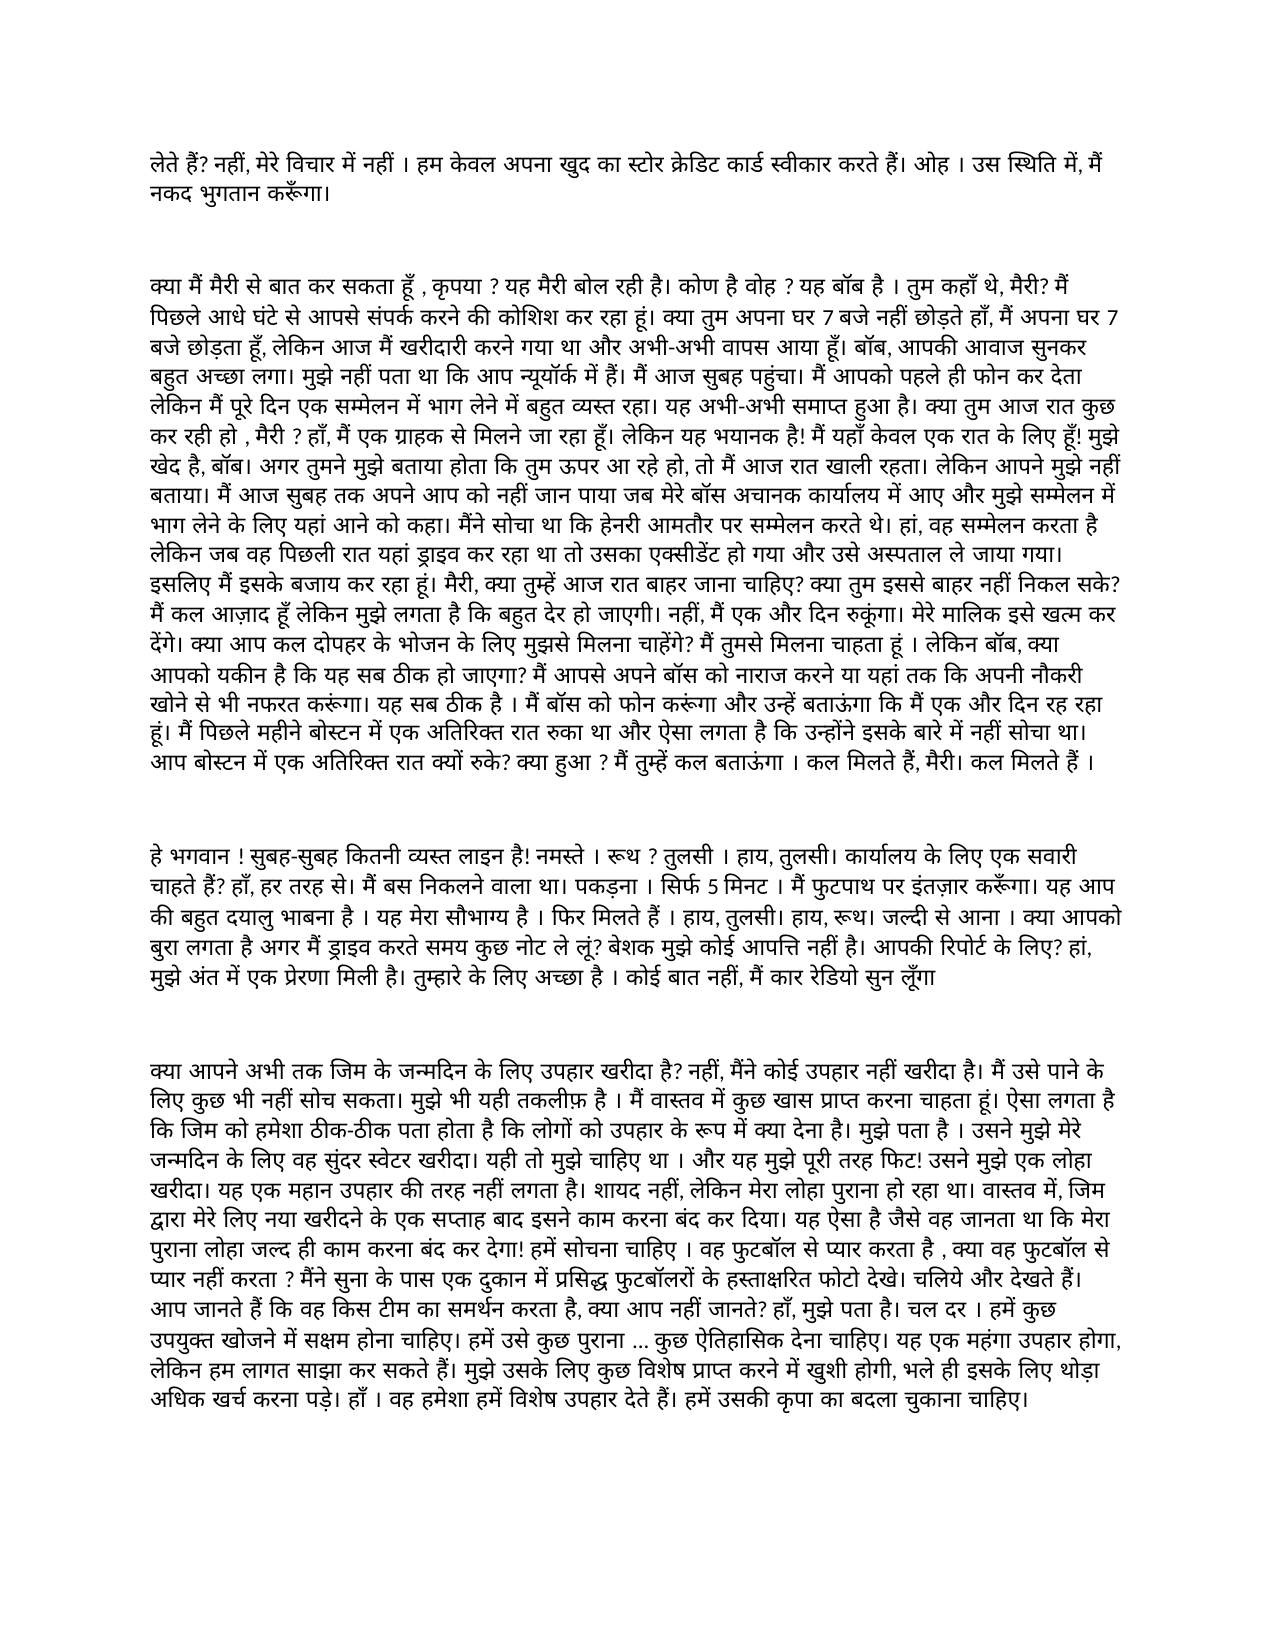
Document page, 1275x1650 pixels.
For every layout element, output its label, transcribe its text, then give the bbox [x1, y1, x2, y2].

text क्या आपने अभी तक जिम के जन्मदिन के लिए उपहार खरीदा है? नहीं, मैंने कोई उपहार नहीं खरीदा है। मैं उसे पाने के लिए कुछ भी नहीं सोच सकता। मुझे भी यही तकलीफ़ है । मैं वास्तव में कुछ खास प्राप्त करना चाहता हूं। ऐसा लगता है कि जिम को हमेशा ठीक-ठीक पता होता है कि लोगों को उपहार के रूप में क्या देना है। मुझे पता है । उसने मुझे मेरे जन्मदिन के लिए वह सुंदर स्वेटर खरीदा। यही तो मुझे चाहिए था । और यह मुझे पूरी तरह फिट! उसने मुझे एक लोहा खरीदा। यह एक महान उपहार की तरह नहीं लगता है। शायद नहीं, लेकिन मेरा लोहा पुराना हो रहा था। वास्तव में, जिम द्वारा मेरे लिए नया खरीदने के एक सप्ताह बाद इसने काम करना बंद कर दिया। यह ऐसा है जैसे वह जानता था कि मेरा पुराना लोहा जल्द ही काम करना बंद कर देगा! हमें सोचना चाहिए । वह फुटबॉल से प्यार करता है , क्या वह फुटबॉल से प्यार नहीं करता ? मैंने सुना के पास एक दुकान में प्रसिद्ध फुटबॉलरों के हस्ताक्षरित फोटो देखे। चलिये और देखते हैं। आप जानते हैं कि वह किस टीम का समर्थन करता है, क्या आप नहीं जानते? हाँ, मुझे पता है। चल दर । हमें कुछ उपयुक्त खोजने में सक्षम होना चाहिए। हमें उसे कुछ पुराना ... कुछ ऐतिहासिक देना चाहिए। यह एक महंगा उपहार होगा, लेकिन हम लागत साझा कर सकते हैं। मुझे उसके लिए कुछ विशेष प्राप्त करने में खुशी होगी, भले ही इसके लिए थोड़ा अधिक खर्च करना पड़े। हाँ । वह हमेशा हमें विशेष उपहार देते हैं। हमें उसकी कृपा का बदला चुकाना चाहिए। [150, 1057, 1125, 1413]
text हे भगवान ! सुबह-सुबह कितनी व्यस्त लाइन है! नमस्ते । रूथ ? तुलसी । हाय, तुलसी। कार्यालय के लिए एक सवारी चाहते हैं? हाँ, हर तरह से। मैं बस निकलने वाला था। पकड़ना । सिर्फ 5 मिनट । मैं फुटपाथ पर इंतज़ार करूँगा। यह आप की बहुत दयालु भाबना है । यह मेरा सौभाग्य है । फिर मिलते हैं । हाय, तुलसी। हाय, रूथ। जल्दी से आना । क्या आपको बुरा लगता है अगर मैं ड्राइव करते समय कुछ नोट ले लूं? बेशक मुझे कोई आपत्ति नहीं है। आपकी रिपोर्ट के लिए? हां, मुझे अंत में एक प्रेरणा मिली है। तुम्हारे के लिए अच्छा है । कोई बात नहीं, मैं कार रेडियो सुन लूँगा [150, 842, 1125, 991]
text क्या मैं मैरी से बात कर सकता हूँ , कृपया ? यह मैरी बोल रही है। कोण है वोह ? यह बॉब है । तुम कहाँ थे, मैरी? मैं पिछले आधे घंटे से आपसे संपर्क करने की कोशिश कर रहा हूं। क्या तुम अपना घर 7 बजे नहीं छोड़ते हाँ, मैं अपना घर 7 बजे छोड़ता हूँ, लेकिन आज मैं खरीदारी करने गया था और अभी-अभी वापस आया हूँ। बॉब, आपकी आवाज सुनकर बहुत अच्छा लगा। मुझे नहीं पता था कि आप न्यूयॉर्क में हैं। मैं आज सुबह पहुंचा। मैं आपको पहले ही फोन कर देता लेकिन मैं पूरे दिन एक सम्मेलन में भाग लेने में बहुत व्यस्त रहा। यह अभी-अभी समाप्त हुआ है। क्या तुम आज रात कुछ कर रही हो , मैरी ? हाँ, मैं एक ग्राहक से मिलने जा रहा हूँ। लेकिन यह भयानक है! मैं यहाँ केवल एक रात के लिए हूँ! मुझे खेद है, बॉब। अगर तुमने मुझे बताया होता कि तुम ऊपर आ रहे हो, तो मैं आज रात खाली रहता। लेकिन आपने मुझे नहीं बताया। मैं आज सुबह तक अपने आप को नहीं जान पाया जब मेरे बॉस अचानक कार्यालय में आए और मुझे सम्मेलन में भाग लेने के लिए यहां आने को कहा। मैंने सोचा था कि हेनरी आमतौर पर सम्मेलन करते थे। हां, वह सम्मेलन करता है लेकिन जब वह पिछली रात यहां ड्राइव कर रहा था तो उसका एक्सीडेंट हो गया और उसे अस्पताल ले जाया गया। इसलिए मैं इसके बजाय कर रहा हूं। मैरी, क्या तुम्हें आज रात बाहर जाना चाहिए? क्या तुम इससे बाहर नहीं निकल सके? मैं कल आज़ाद हूँ लेकिन मुझे लगता है कि बहुत देर हो जाएगी। नहीं, मैं एक और दिन रुकूंगा। मेरे मालिक इसे खत्म कर देंगे। क्या आप कल दोपहर के भोजन के लिए मुझसे मिलना चाहेंगे? मैं तुमसे मिलना चाहता हूं । लेकिन बॉब, क्या आपको यकीन है कि यह सब ठीक हो जाएगा? मैं आपसे अपने बॉस को नाराज करने या यहां तक कि अपनी नौकरी खोने से भी नफरत करूंगा। यह सब ठीक है । मैं बॉस को फोन करूंगा और उन्हें बताऊंगा कि मैं एक और दिन रह रहा हूं। मैं पिछले महीने बोस्टन में एक अतिरिक्त रात रुका था और ऐसा लगता है कि उन्होंने इसके बारे में नहीं सोचा था। आप बोस्टन में एक अतिरिक्त रात क्यों रुके? क्या हुआ ? मैं तुम्हें कल बताऊंगा । कल मिलते हैं, मैरी। कल मिलते हैं । [150, 272, 1125, 776]
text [150, 150, 1125, 207]
